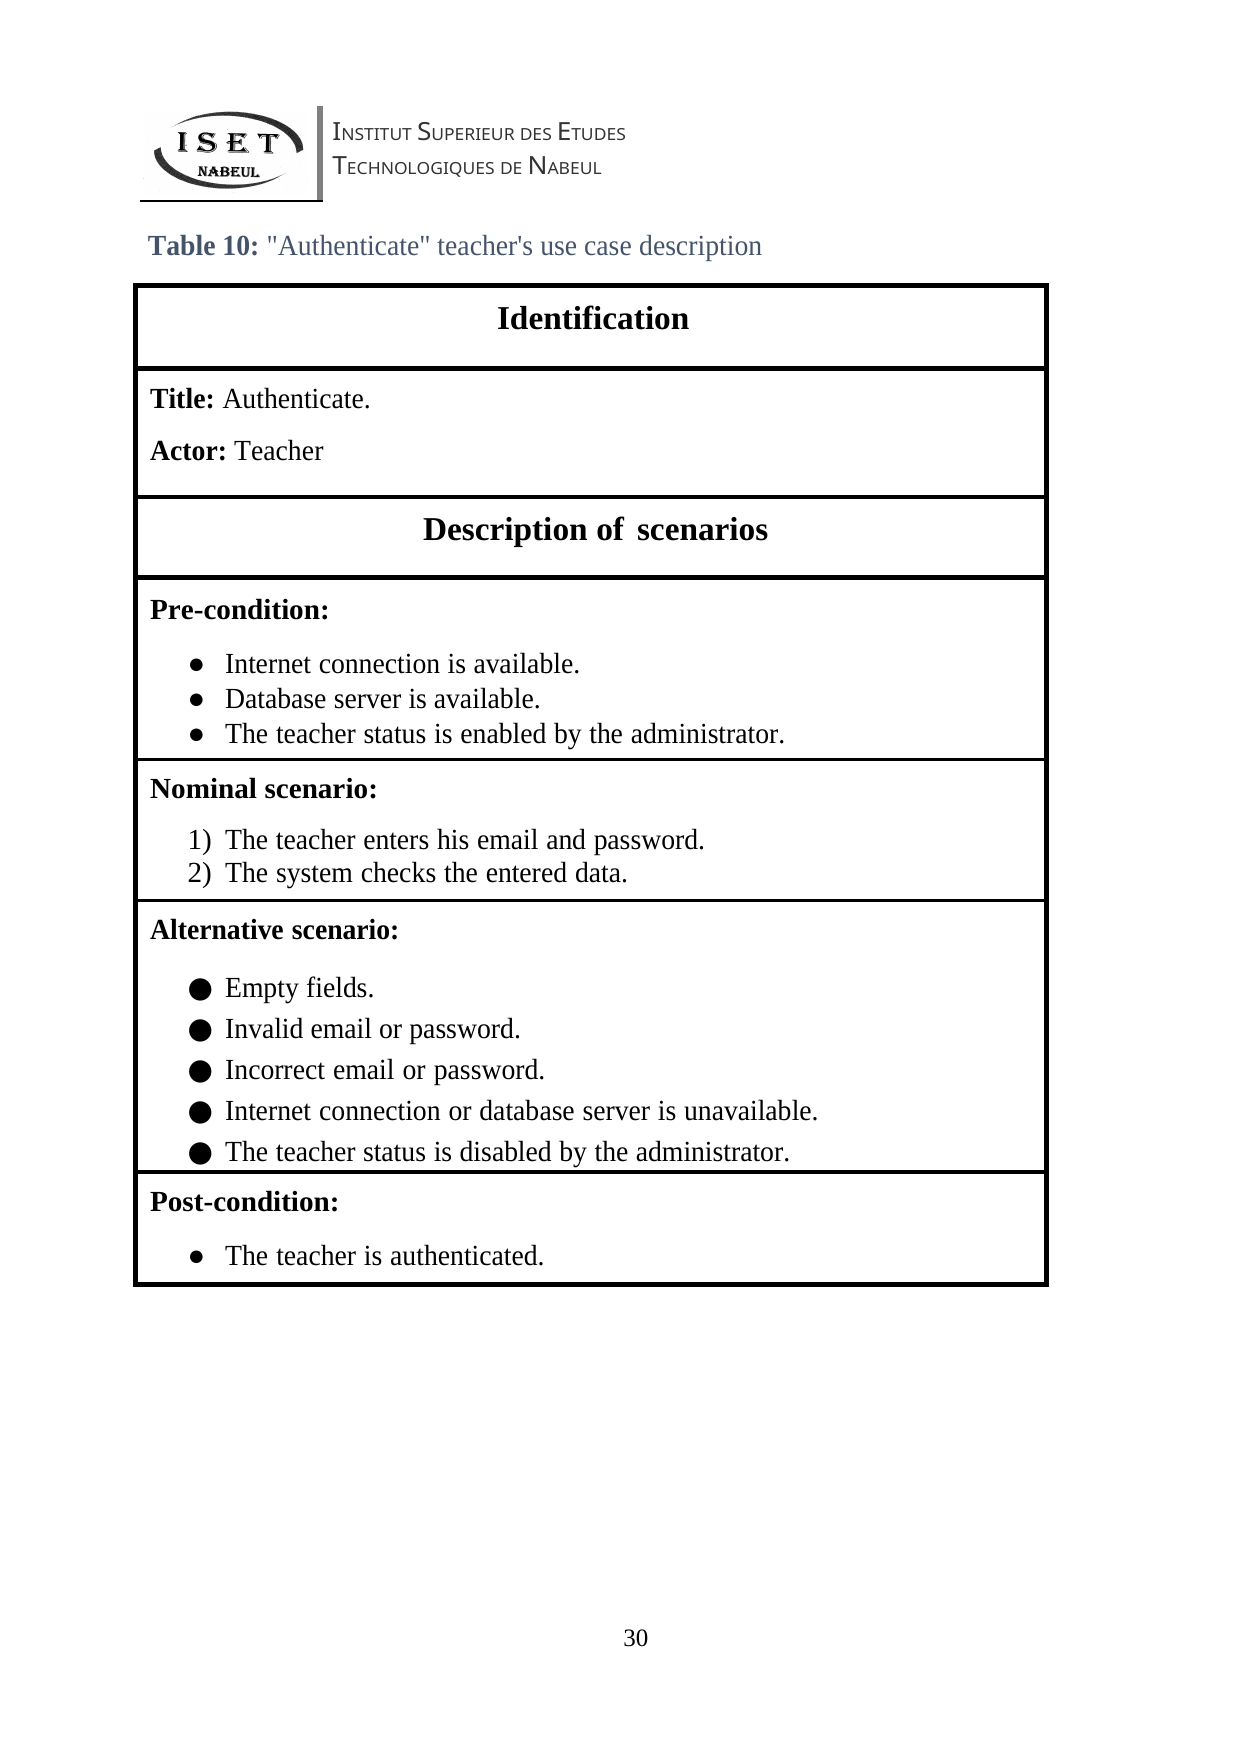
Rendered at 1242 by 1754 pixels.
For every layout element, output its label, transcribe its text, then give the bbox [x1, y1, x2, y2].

table_cell Nominal scenario: The teacher enters his email and password. The system checks the entered data. [138, 761, 1044, 898]
table_cell Description of scenarios [138, 499, 1044, 575]
picture [143, 111, 309, 194]
table_cell Title: Authenticate. Actor: Teacher [138, 371, 1044, 494]
table_cell Pre-condition: Internet connection is available. Database server is available. The teacher status is enabled by the administrator. [138, 580, 1044, 758]
table_cell Alternative scenario: Empty fields. Invalid email or password. Incorrect email or password. Internet connection or database server is unavailable. The teacher status is disabled by the administrator. [138, 902, 1044, 1170]
table_header Identification [138, 288, 1044, 366]
table_cell Post-condition: The teacher is authenticated. [138, 1174, 1044, 1282]
text Table 10: "Authenticate" teacher's use case description [148, 228, 1214, 261]
